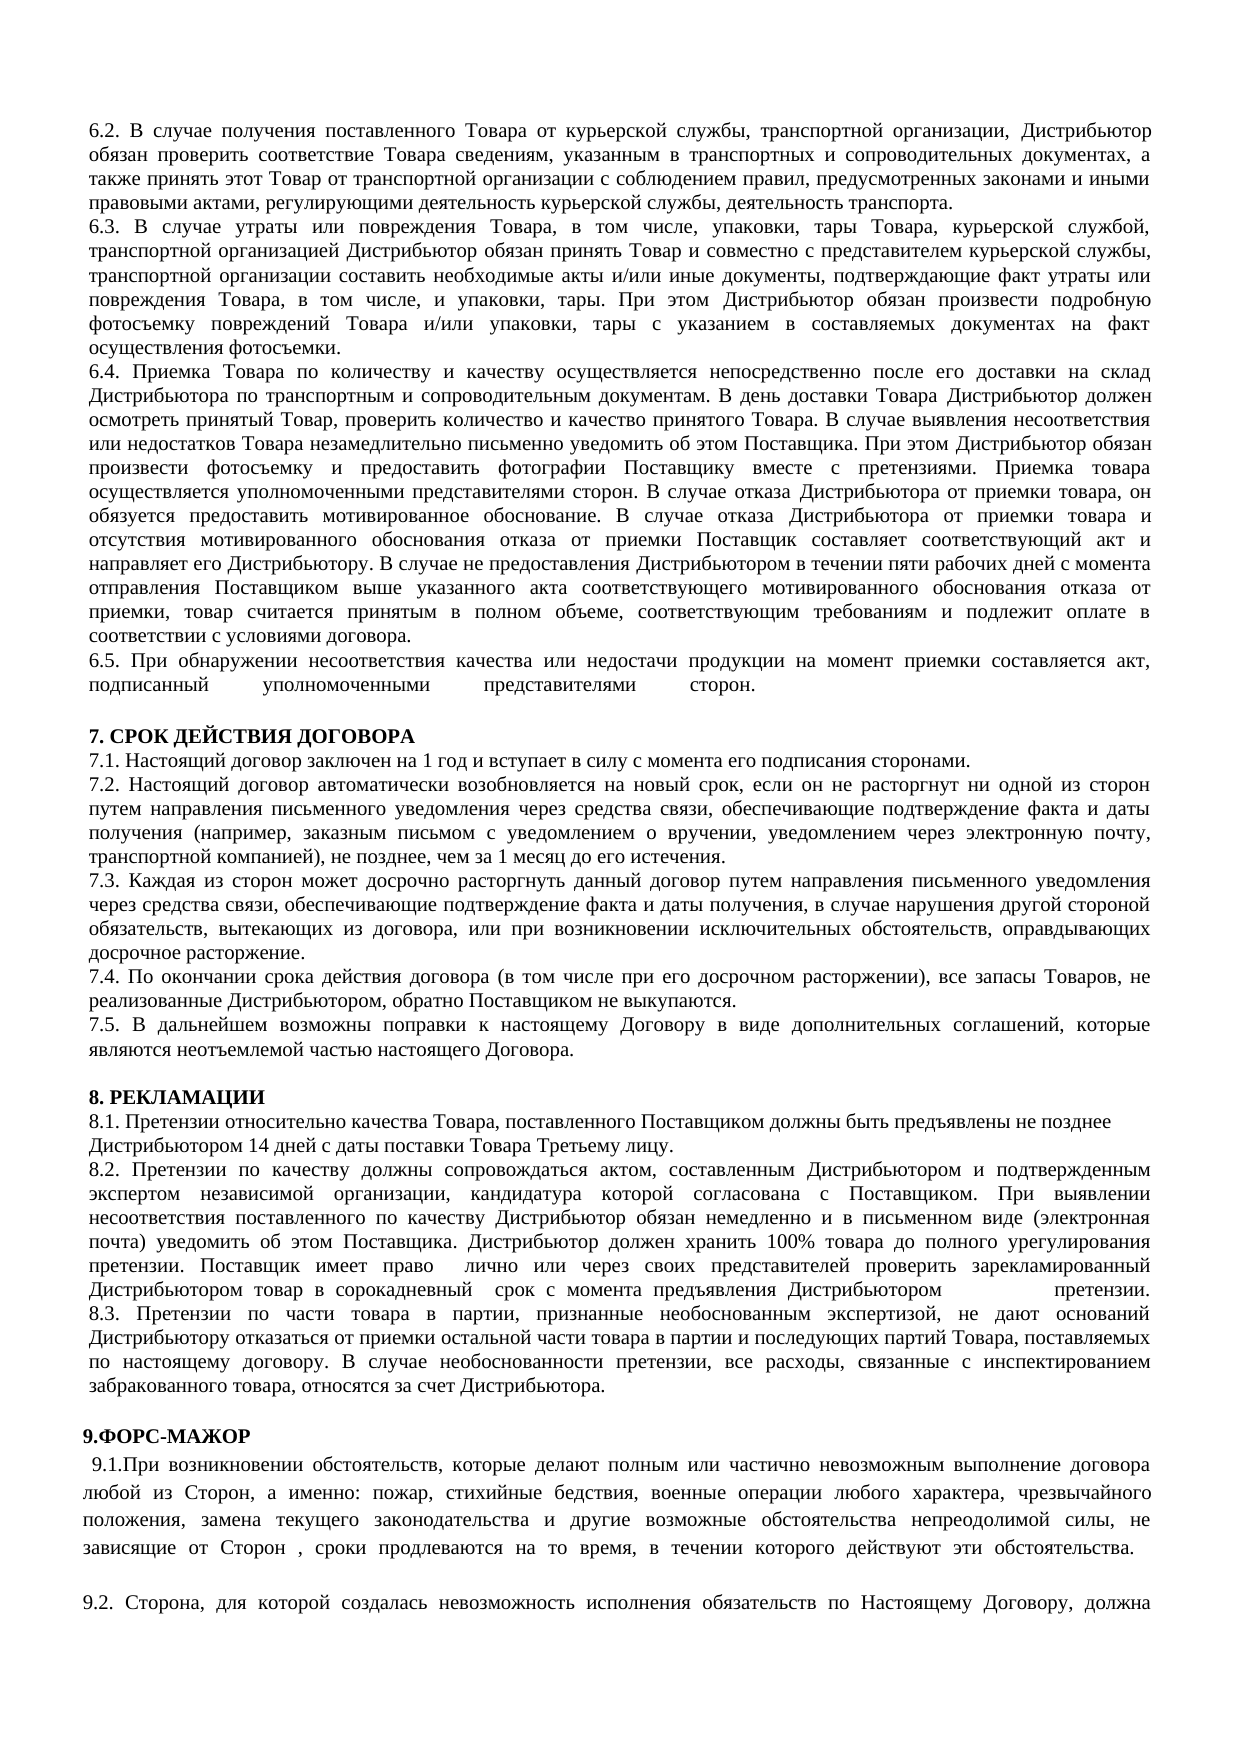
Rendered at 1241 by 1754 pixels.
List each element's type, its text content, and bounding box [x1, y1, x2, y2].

text 6.4. Приемка Товара по количеству и качеству осуществляется непосредственно после его доставки на склад Дистрибьютора по транспортным и сопроводительным документам. В день доставки Товара Дистрибьютор должен осмотреть принятый Товар, проверить количество и качество принятого Товара. В случае выявления несоответствия или недостатков Товара незамедлительно письменно уведомить об этом Поставщика. При этом Дистрибьютор обязан произвести фотосъемку и предоставить фотографии Поставщику вместе с претензиями. Приемка товара осуществляется уполномоченными представителями сторон. В случае отказа Дистрибьютора от приемки товара, он обязуется предоставить мотивированное обоснование. В случае отказа Дистрибьютора от приемки товара и отсутствия мотивированного обоснования отказа от приемки Поставщик составляет соответствующий акт и направляет его Дистрибьютору. В случае не предоставления Дистрибьютором в течении пяти рабочих дней с момента отправления Поставщиком выше указанного акта соответствующего мотивированного обоснования отказа от приемки, товар считается принятым в полном объеме, соответствующим требованиям и подлежит оплате в соответствии с условиями договора. [88, 359, 1152, 647]
text 8. РЕКЛАМАЦИИ…………………………………………………………………………………………………... 8.1. Претензии относительно качества Товара, поставленного Поставщиком должны быть предъявлены не позднее Дистрибьютором 14 дней с даты поставки Товара Третьему лицу. [88, 1084, 1152, 1157]
text 7. СРОК ДЕЙСТВИЯ ДОГОВОРА……………………………………………………………………………… 7.1. Настоящий договор заключен на 1 год и вступает в силу с момента его подписания сторонами. [88, 724, 1152, 772]
text 7.3. Каждая из сторон может досрочно расторгнуть данный договор путем направления письменного уведомления через средства связи, обеспечивающие подтверждение факта и даты получения, в случае нарушения другой стороной обязательств, вытекающих из договора, или при возникновении исключительных обстоятельств, оправдывающих досрочное расторжение. [88, 868, 1152, 964]
text 7.4. По окончании срока действия договора (в том числе при его досрочном расторжении), все запасы Товаров, не реализованные Дистрибьютором, обратно Поставщиком не выкупаются. [88, 964, 1152, 1012]
text 7.2. Настоящий договор автоматически возобновляется на новый срок, если он не расторгнут ни одной из сторон путем направления письменного уведомления через средства связи, обеспечивающие подтверждение факта и даты получения (например, заказным письмом с уведомлением о вручении, уведомлением через электронную почту, транспортной компанией), не позднее, чем за 1 месяц до его истечения. [88, 772, 1152, 868]
text 6.5. При обнаружении несоответствия качества или недостачи продукции на момент приемки составляется акт, подписанный уполномоченными представителями сторон.………………………………………………… [88, 647, 1152, 724]
text 8.2. Претензии по качеству должны сопровождаться актом, составленным Дистрибьютором и подтвержденным экспертом независимой организации, кандидатура которой согласована с Поставщиком. При выявлении несоответствия поставленного по качеству Дистрибьютор обязан немедленно и в письменном виде (электронная почта) уведомить об этом Поставщика. Дистрибьютор должен хранить 100% товара до полного урегулирования претензии. Поставщик имеет право лично или через своих представителей проверить зарекламированный Дистрибьютором товар в сорокадневный срок с момента предъявления Дистрибьютором претензии. 8.3. Претензии по части товара в партии, признанные необоснованным экспертизой, не дают оснований Дистрибьютору отказаться от приемки остальной части товара в партии и последующих партий Товара, поставляемых по настоящему договору. В случае необоснованности претензии, все расходы, связанные с инспектированием забракованного товара, относятся за счет Дистрибьютора. [88, 1157, 1152, 1397]
text 6.2. В случае получения поставленного Товара от курьерской службы, транспортной организации, Дистрибьютор обязан проверить соответствие Товара сведениям, указанным в транспортных и сопроводительных документах, а также принять этот Товар от транспортной организации с соблюдением правил, предусмотренных законами и иными правовыми актами, регулирующими деятельность курьерской службы, деятельность транспорта. [88, 118, 1152, 214]
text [83, 1424, 1152, 1614]
text 6.3. В случае утраты или повреждения Товара, в том числе, упаковки, тары Товара, курьерской службой, транспортной организацией Дистрибьютор обязан принять Товар и совместно с представителем курьерской службы, транспортной организации составить необходимые акты и/или иные документы, подтверждающие факт утраты или повреждения Товара, в том числе, и упаковки, тары. При этом Дистрибьютор обязан произвести подробную фотосъемку повреждений Товара и/или упаковки, тары с указанием в составляемых документах на факт осуществления фотосъемки. [88, 214, 1152, 359]
text 7.5. В дальнейшем возможны поправки к настоящему Договору в виде дополнительных соглашений, которые являются неотъемлемой частью настоящего Договора. [88, 1012, 1152, 1061]
